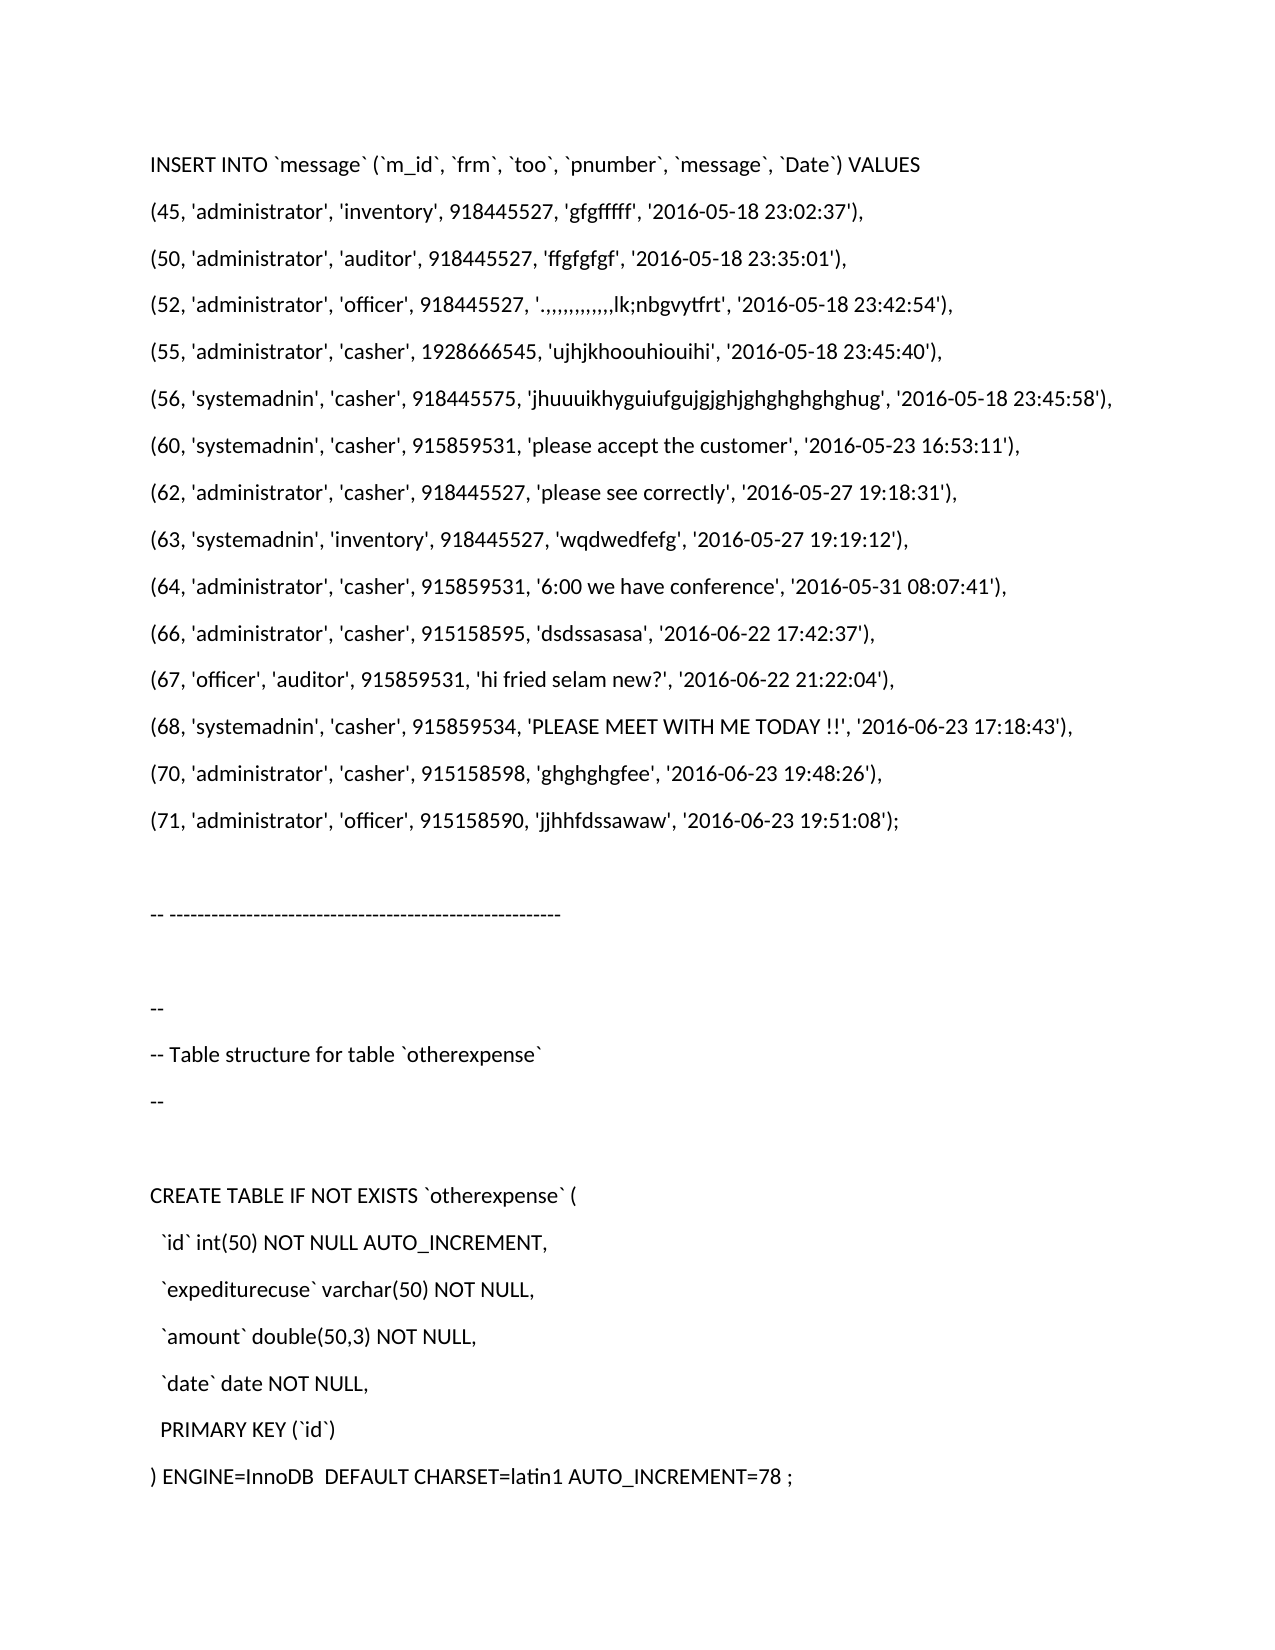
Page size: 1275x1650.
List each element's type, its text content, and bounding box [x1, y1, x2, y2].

text (67, 'officer', 'auditor', 915859531, 'hi fried selam new?', '2016-06-22 21:22:04'), [150, 666, 1125, 694]
text -- [150, 1087, 1125, 1116]
text (68, 'systemadnin', 'casher', 915859534, 'PLEASE MEET WITH ME TODAY !!', '2016-06-23 17:18:43'), [150, 712, 1125, 741]
text ) ENGINE=InnoDB DEFAULT CHARSET=latin1 AUTO_INCREMENT=78 ; [150, 1462, 1125, 1491]
text PRIMARY KEY (`id`) [150, 1416, 1125, 1444]
text (70, 'administrator', 'casher', 915158598, 'ghghghgfee', '2016-06-23 19:48:26'), [150, 759, 1125, 787]
text `id` int(50) NOT NULL AUTO_INCREMENT, [150, 1228, 1125, 1256]
text (64, 'administrator', 'casher', 915859531, '6:00 we have conference', '2016-05-31 08:07:41'), [150, 572, 1125, 600]
text `date` date NOT NULL, [150, 1369, 1125, 1397]
text (52, 'administrator', 'officer', 918445527, '.,,,,,,,,,,,,lk;nbgvytfrt', '2016-05-18 23:42:54'), [150, 291, 1125, 319]
text INSERT INTO `message` (`m_id`, `frm`, `too`, `pnumber`, `message`, `Date`) VALUES [150, 150, 1125, 178]
text (45, 'administrator', 'inventory', 918445527, 'gfgfffff', '2016-05-18 23:02:37'), [150, 197, 1125, 225]
text `amount` double(50,3) NOT NULL, [150, 1322, 1125, 1350]
text (55, 'administrator', 'casher', 1928666545, 'ujhjkhoouhiouihi', '2016-05-18 23:45:40'), [150, 337, 1125, 366]
text -- Table structure for table `otherexpense` [150, 1041, 1125, 1069]
text (60, 'systemadnin', 'casher', 915859531, 'please accept the customer', '2016-05-23 16:53:11'), [150, 431, 1125, 459]
text (71, 'administrator', 'officer', 915158590, 'jjhhfdssawaw', '2016-06-23 19:51:08'); [150, 806, 1125, 834]
text -- [150, 994, 1125, 1022]
text (62, 'administrator', 'casher', 918445527, 'please see correctly', '2016-05-27 19:18:31'), [150, 478, 1125, 506]
text `expediturecuse` varchar(50) NOT NULL, [150, 1275, 1125, 1303]
text (63, 'systemadnin', 'inventory', 918445527, 'wqdwedfefg', '2016-05-27 19:19:12'), [150, 525, 1125, 553]
text (66, 'administrator', 'casher', 915158595, 'dsdssasasa', '2016-06-22 17:42:37'), [150, 619, 1125, 647]
text (50, 'administrator', 'auditor', 918445527, 'ffgfgfgf', '2016-05-18 23:35:01'), [150, 244, 1125, 272]
text (56, 'systemadnin', 'casher', 918445575, 'jhuuuikhyguiufgujgjghjghghghghghug', '2016-05-18 23:45:58'), [150, 384, 1125, 412]
text -- -------------------------------------------------------- [150, 900, 1125, 928]
text CREATE TABLE IF NOT EXISTS `otherexpense` ( [150, 1181, 1125, 1209]
